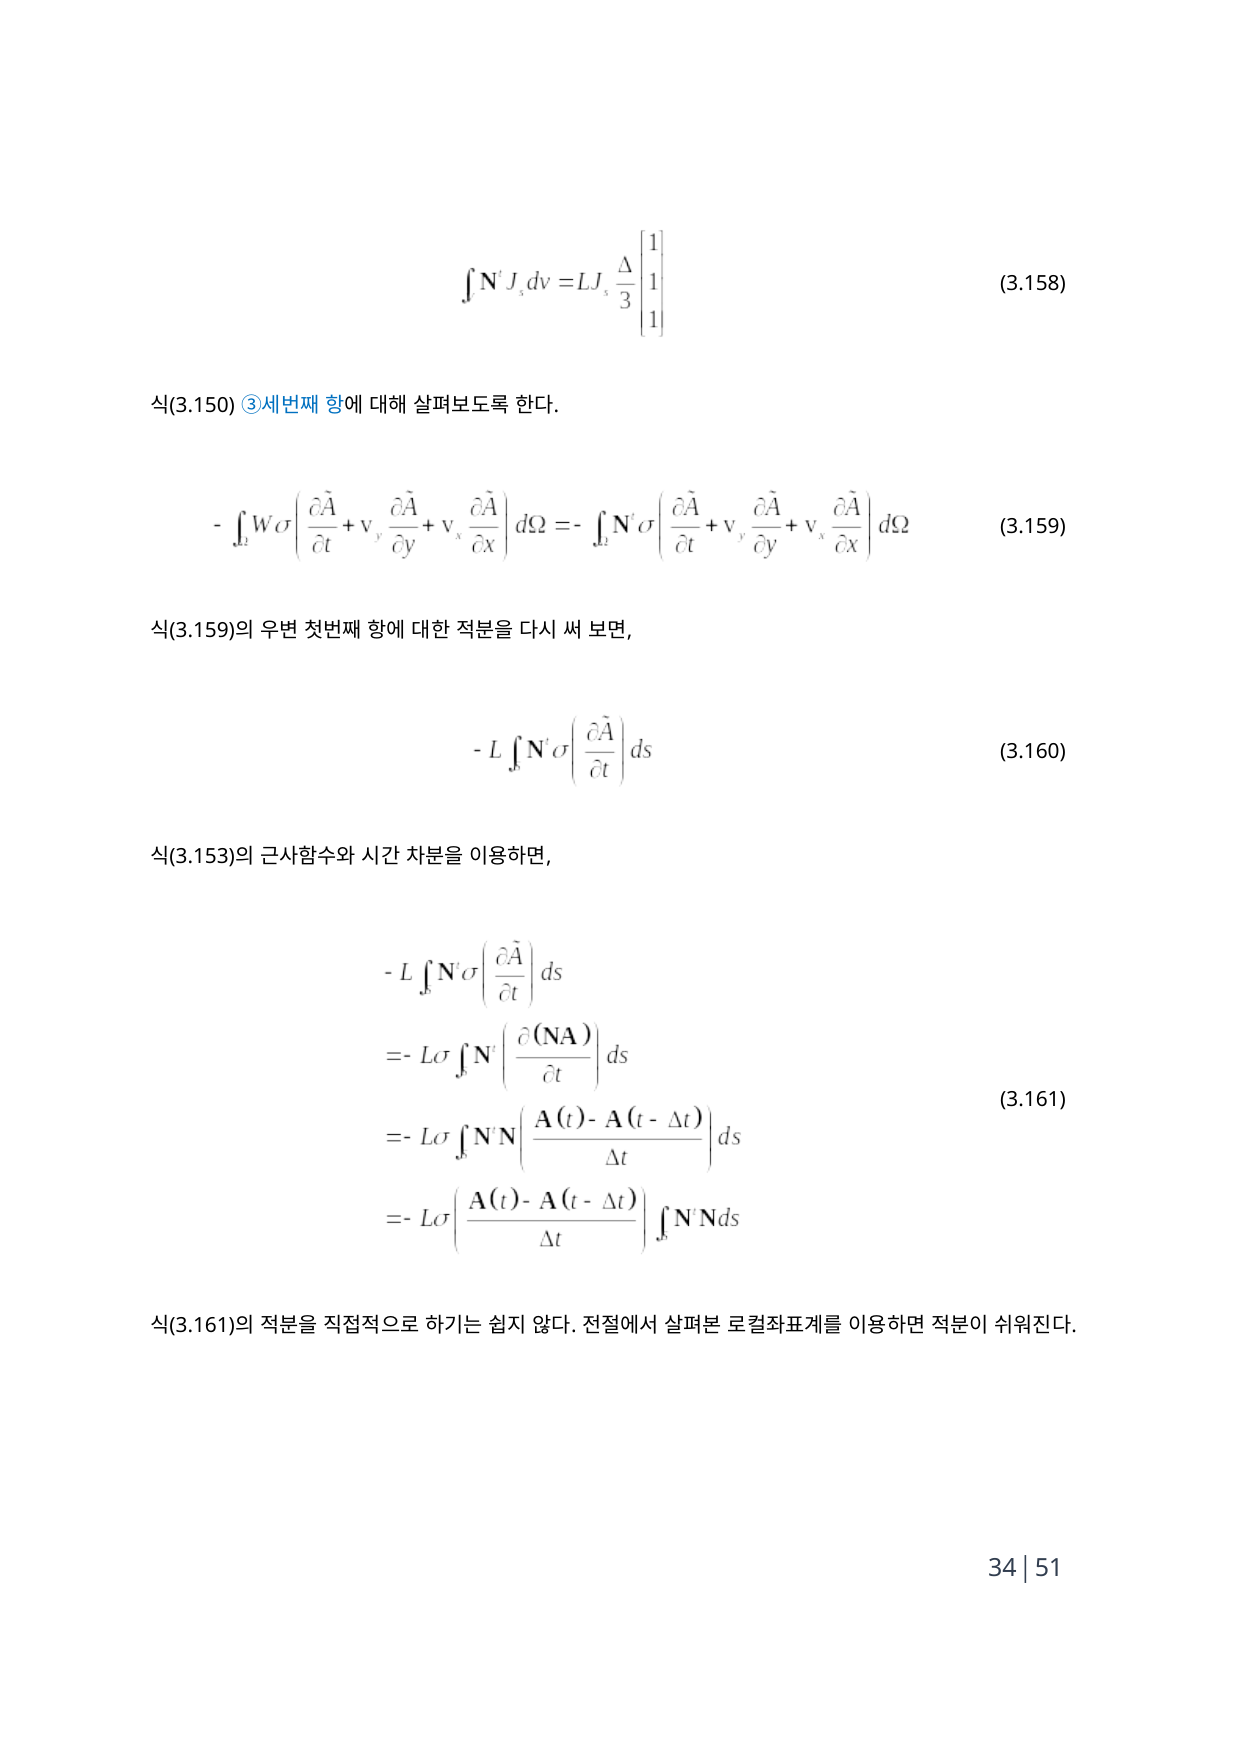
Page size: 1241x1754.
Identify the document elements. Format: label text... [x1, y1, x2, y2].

table_header [150, 485, 976, 566]
table_header [150, 936, 976, 1261]
table_header [150, 710, 976, 792]
table_header [150, 225, 976, 341]
